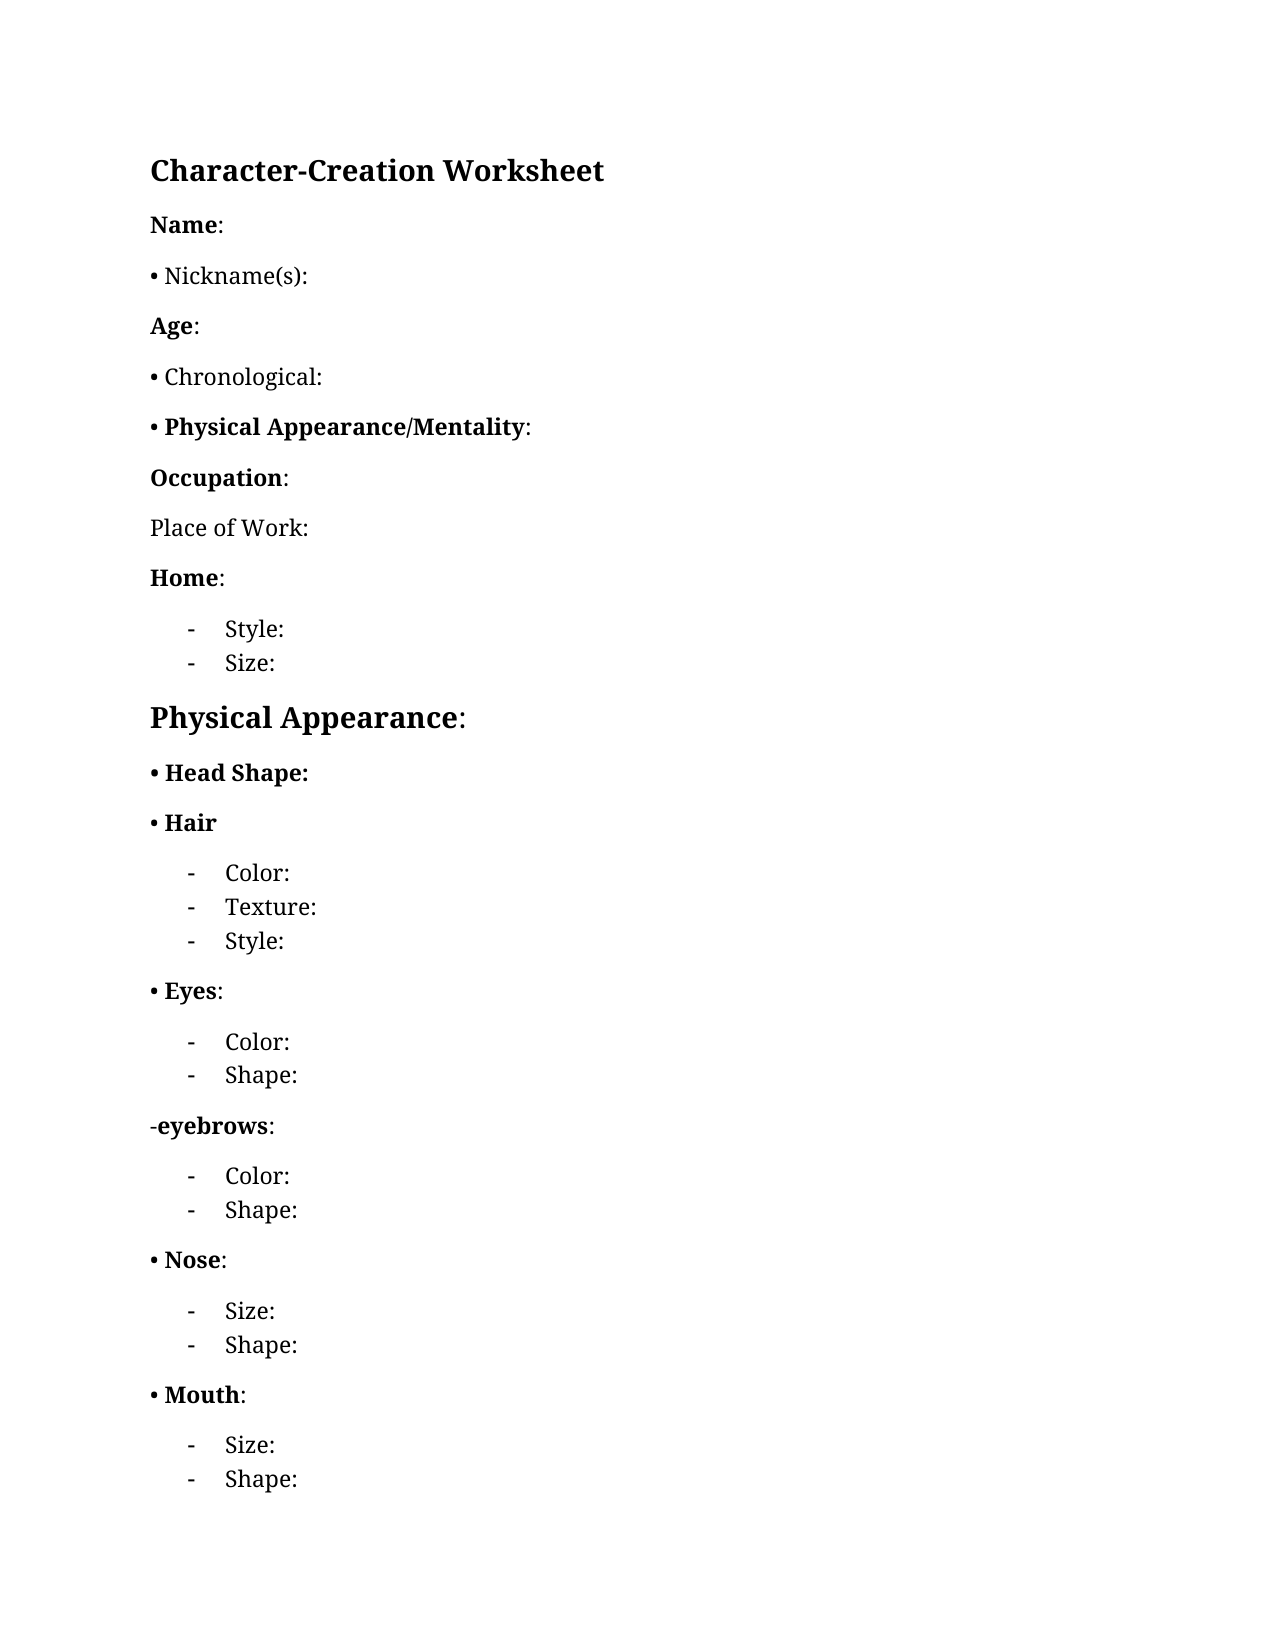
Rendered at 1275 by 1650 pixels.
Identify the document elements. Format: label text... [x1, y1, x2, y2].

text • Head Shape: [150, 756, 1125, 788]
text Place of Work: [150, 512, 1125, 543]
text Name: [150, 209, 1125, 241]
text Physical Appearance: [150, 697, 1125, 737]
list Shape: [187, 1463, 1125, 1494]
text Occupation: [150, 462, 1125, 493]
text • Nickname(s): [150, 260, 1125, 291]
text -eyebrows: [150, 1110, 1125, 1141]
list Color: [187, 1026, 1125, 1057]
text • Eyes: [150, 975, 1125, 1006]
text Character-Creation Worksheet [150, 150, 1125, 190]
text • Nose: [150, 1244, 1125, 1276]
list Color: [187, 1160, 1125, 1191]
list Texture: [187, 891, 1125, 922]
list Shape: [187, 1059, 1125, 1091]
list Size: [187, 1429, 1125, 1461]
list Shape: [187, 1328, 1125, 1360]
list Style: [187, 613, 1125, 644]
text Home: [150, 562, 1125, 594]
list Size: [187, 1295, 1125, 1326]
list Size: [187, 647, 1125, 678]
text • Chronological: [150, 361, 1125, 392]
text • Mouth: [150, 1379, 1125, 1410]
text Age: [150, 310, 1125, 342]
text • Physical Appearance/Mentality: [150, 411, 1125, 442]
text • Hair [150, 807, 1125, 838]
list Style: [187, 925, 1125, 956]
list Shape: [187, 1194, 1125, 1225]
list Color: [187, 857, 1125, 888]
